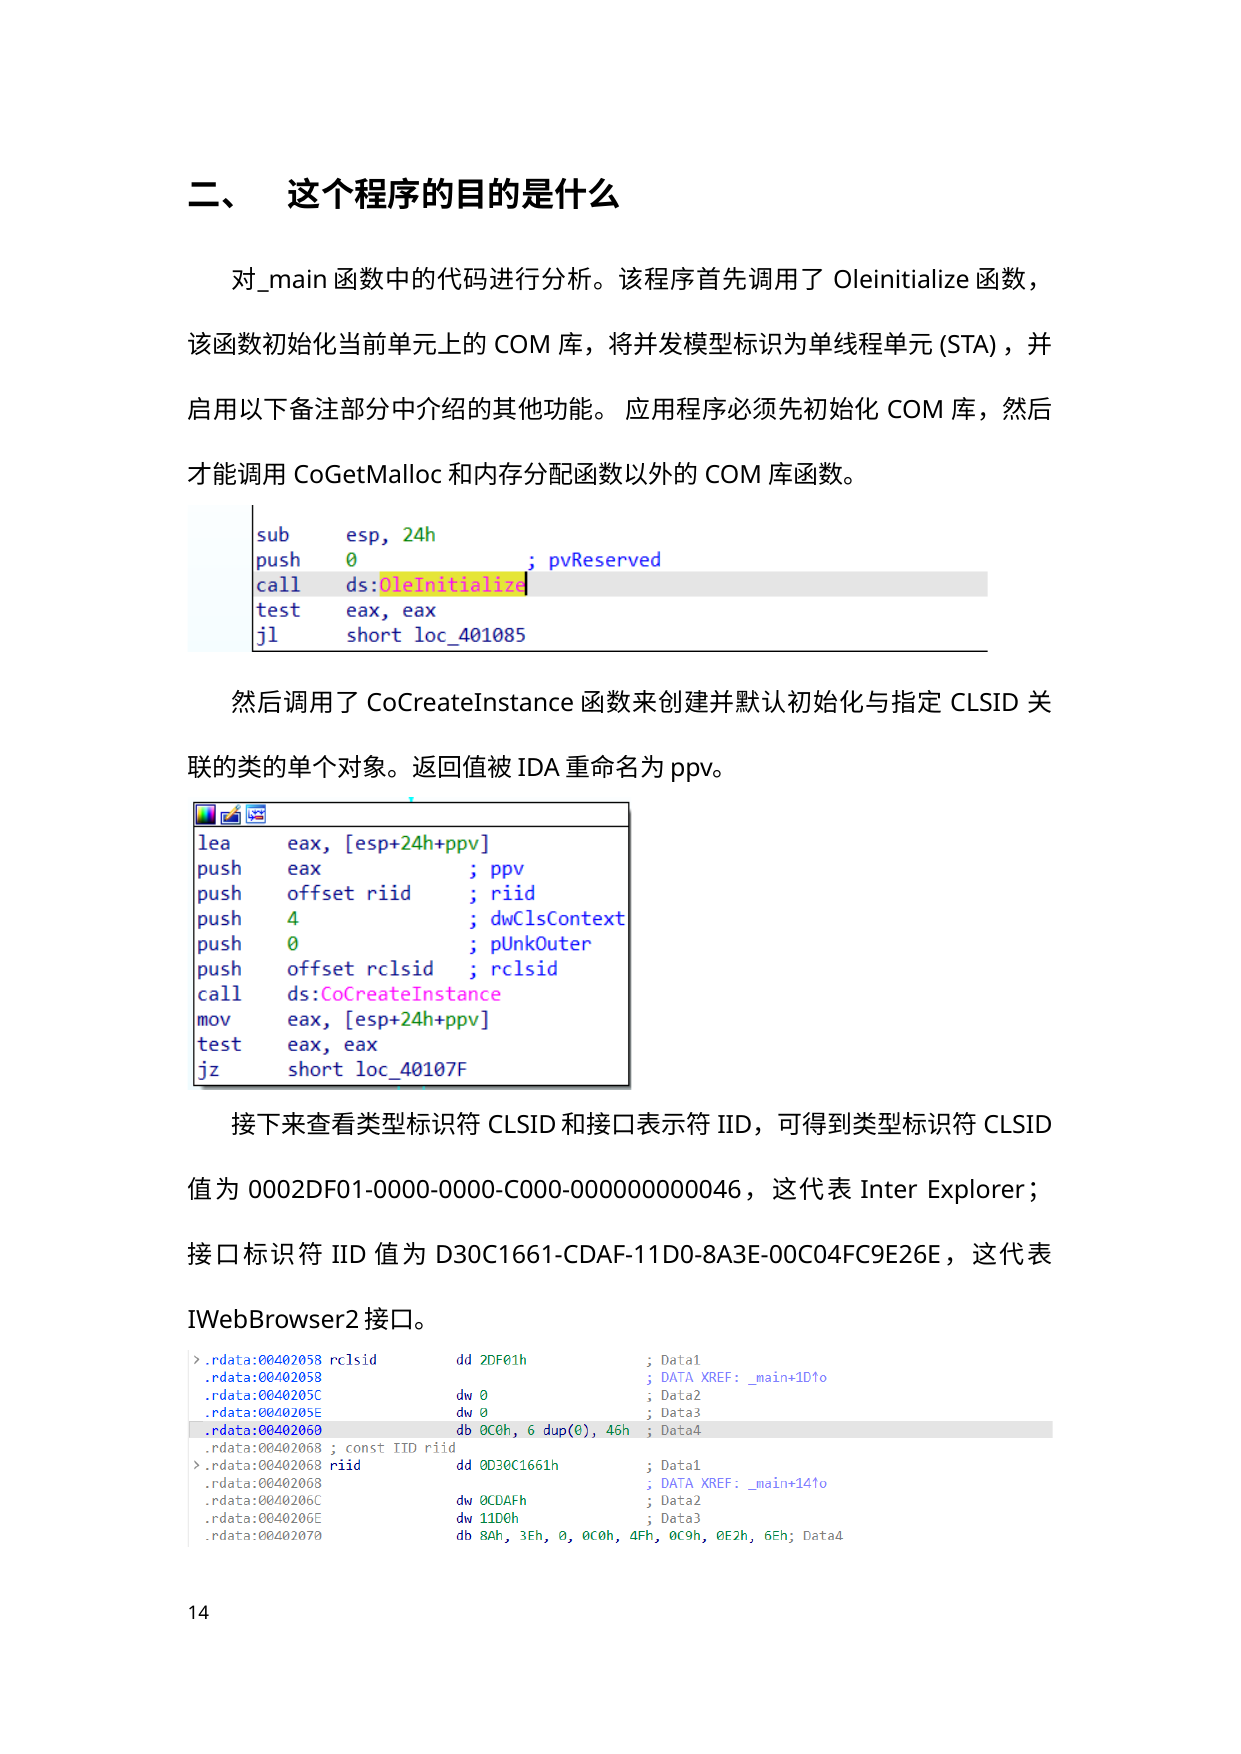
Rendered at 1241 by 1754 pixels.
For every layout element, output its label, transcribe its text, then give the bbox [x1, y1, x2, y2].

text 对_main函数中的代码进行分析。该程序首先调用了Oleinitialize函数，该函数初始化当前单元上的 COM 库，将并发模型标识为单线程单元 (STA) ，并启用以下备注部分中介绍的其他功能。 应用程序必须先初始化 COM 库，然后才能调用 CoGetMalloc 和内存分配函数以外的 COM 库函数。 [187, 245, 1053, 505]
subtitle 这个程序的目的是什么 [187, 160, 1053, 225]
text 接下来查看类型标识符CLSID和接口表示符IID，可得到类型标识符CLSID值为0002DF01-0000-0000-C000-000000000046，这代表Inter Explorer；接口标识符IID值为D30C1661-CDAF-11D0-8A3E-00C04FC9E26E，这代表IWebBrowser2接口。 [187, 1090, 1053, 1350]
text 然后调用了CoCreateInstance函数来创建并默认初始化与指定 CLSID 关联的类的单个对象。返回值被IDA重命名为ppv。 [187, 668, 1053, 798]
picture [187, 797, 632, 1090]
picture [187, 1350, 1053, 1547]
picture [187, 505, 988, 652]
